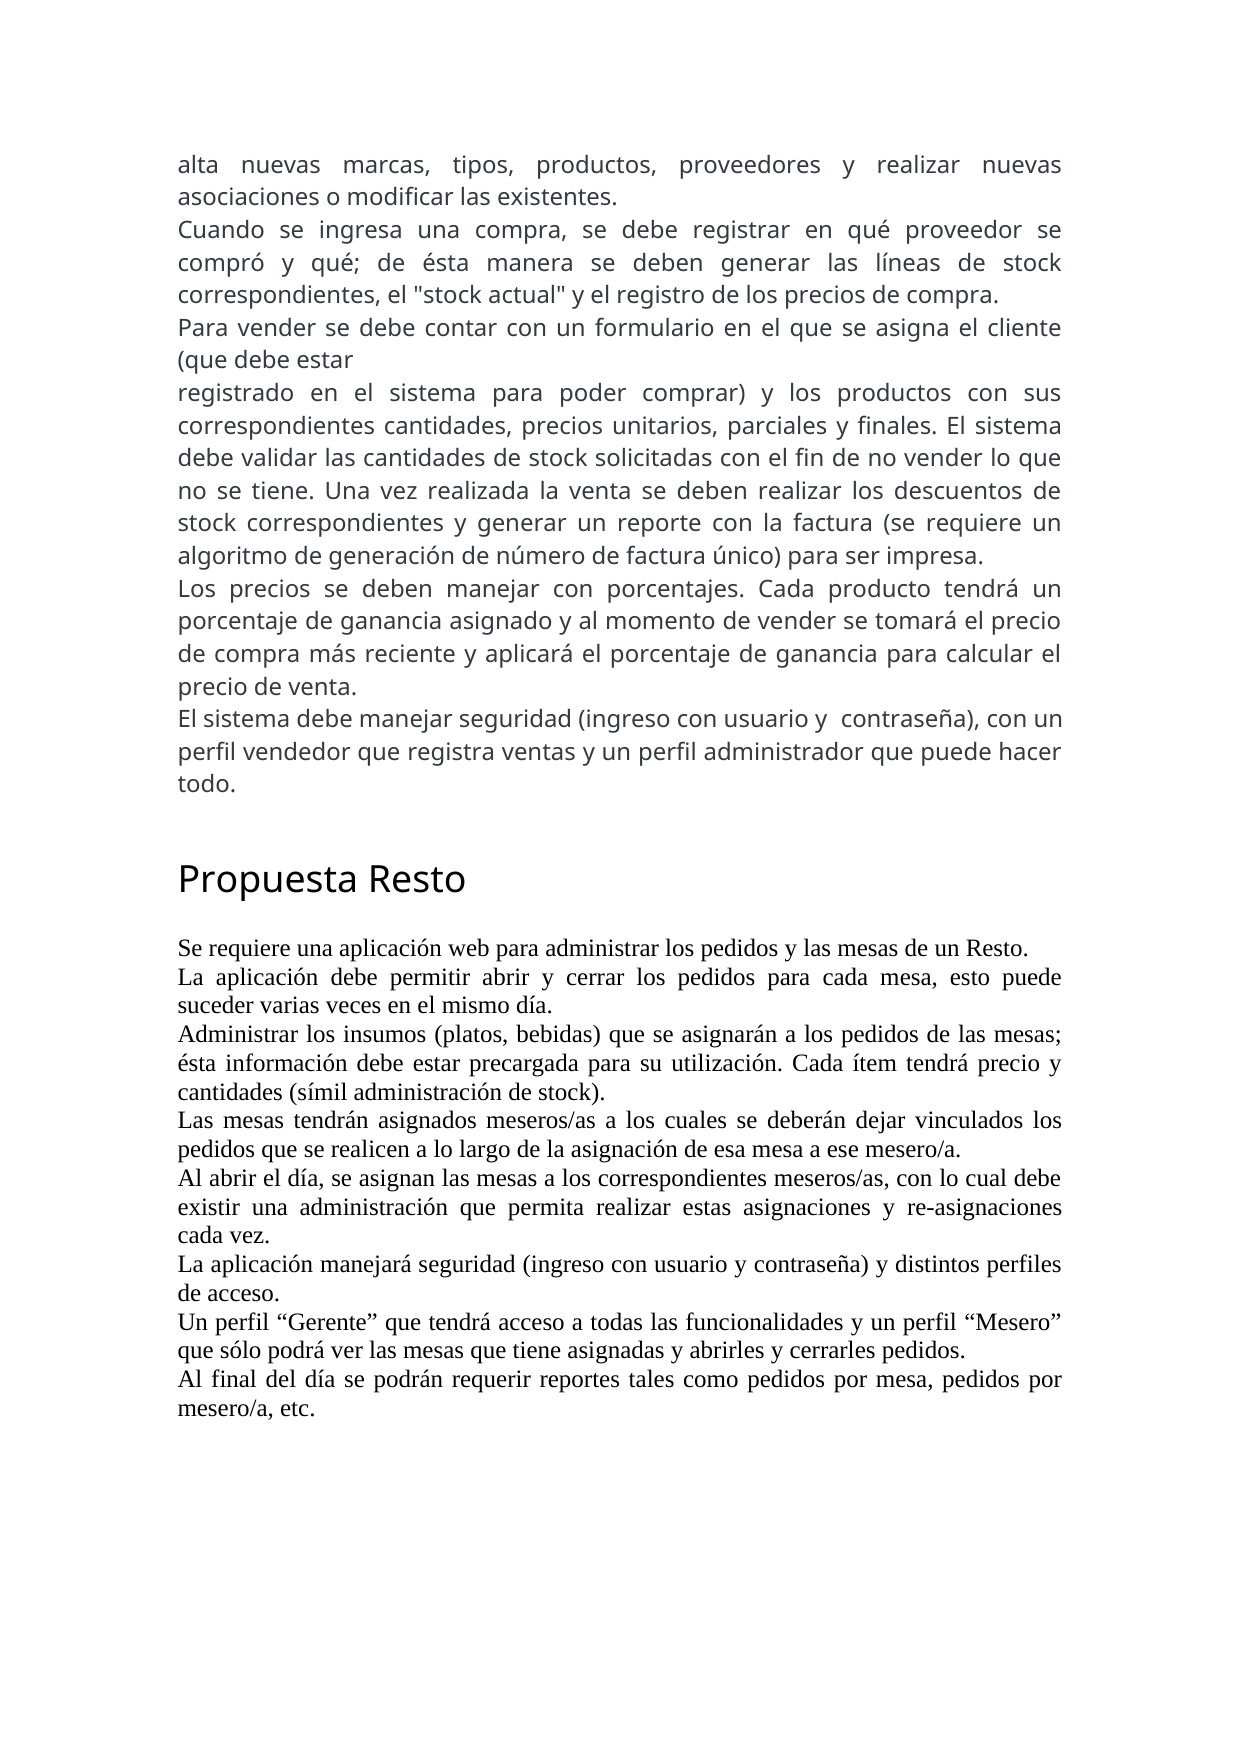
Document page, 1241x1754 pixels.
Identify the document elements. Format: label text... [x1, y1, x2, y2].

text Propuesta Resto [177, 853, 1063, 904]
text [177, 148, 1063, 213]
text La aplicación debe permitir abrir y cerrar los pedidos para cada mesa, esto puede suceder varias veces en el mismo día. [177, 962, 1063, 1019]
text Un perfil “Gerente” que tendrá acceso a todas las funcionalidades y un perfil “Mesero” que sólo podrá ver las mesas que tiene asignadas y abrirles y cerrarles pedidos. [177, 1307, 1063, 1364]
text El sistema debe manejar seguridad (ingreso con usuario y contraseña), con un perfil vendedor que registra ventas y un perfil administrador que puede hacer todo. [177, 702, 1063, 800]
text Administrar los insumos (platos, bebidas) que se asignarán a los pedidos de las mesas; ésta información debe estar precargada para su utilización. Cada ítem tendrá precio y cantidades (símil administración de stock). [177, 1019, 1063, 1105]
text Los precios se deben manejar con porcentajes. Cada producto tendrá un porcentaje de ganancia asignado y al momento de vender se tomará el precio de compra más reciente y aplicará el porcentaje de ganancia para calcular el precio de venta. [177, 571, 1063, 702]
text Al abrir el día, se asignan las mesas a los correspondientes meseros/as, con lo cual debe existir una administración que permita realizar estas asignaciones y re-asignaciones cada vez. [177, 1163, 1063, 1249]
text La aplicación manejará seguridad (ingreso con usuario y contraseña) y distintos perfiles de acceso. [177, 1249, 1063, 1307]
text registrado en el sistema para poder comprar) y los productos con sus correspondientes cantidades, precios unitarios, parciales y finales. El sistema debe validar las cantidades de stock solicitadas con el fin de no vender lo que no se tiene. Una vez realizada la venta se deben realizar los descuentos de stock correspondientes y generar un reporte con la factura (se requiere un algoritmo de generación de número de factura único) para ser impresa. [177, 376, 1063, 571]
text Cuando se ingresa una compra, se debe registrar en qué proveedor se compró y qué; de ésta manera se deben generar las líneas de stock correspondientes, el "stock actual" y el registro de los precios de compra. [177, 213, 1063, 311]
text Al final del día se podrán requerir reportes tales como pedidos por mesa, pedidos por mesero/a, etc. [177, 1364, 1063, 1422]
text Se requiere una aplicación web para administrar los pedidos y las mesas de un Resto. [177, 933, 1063, 962]
text Para vender se debe contar con un formulario en el que se asigna el cliente (que debe estar [177, 311, 1063, 376]
text Las mesas tendrán asignados meseros/as a los cuales se deberán dejar vinculados los pedidos que se realicen a lo largo de la asignación de esa mesa a ese mesero/a. [177, 1105, 1063, 1163]
